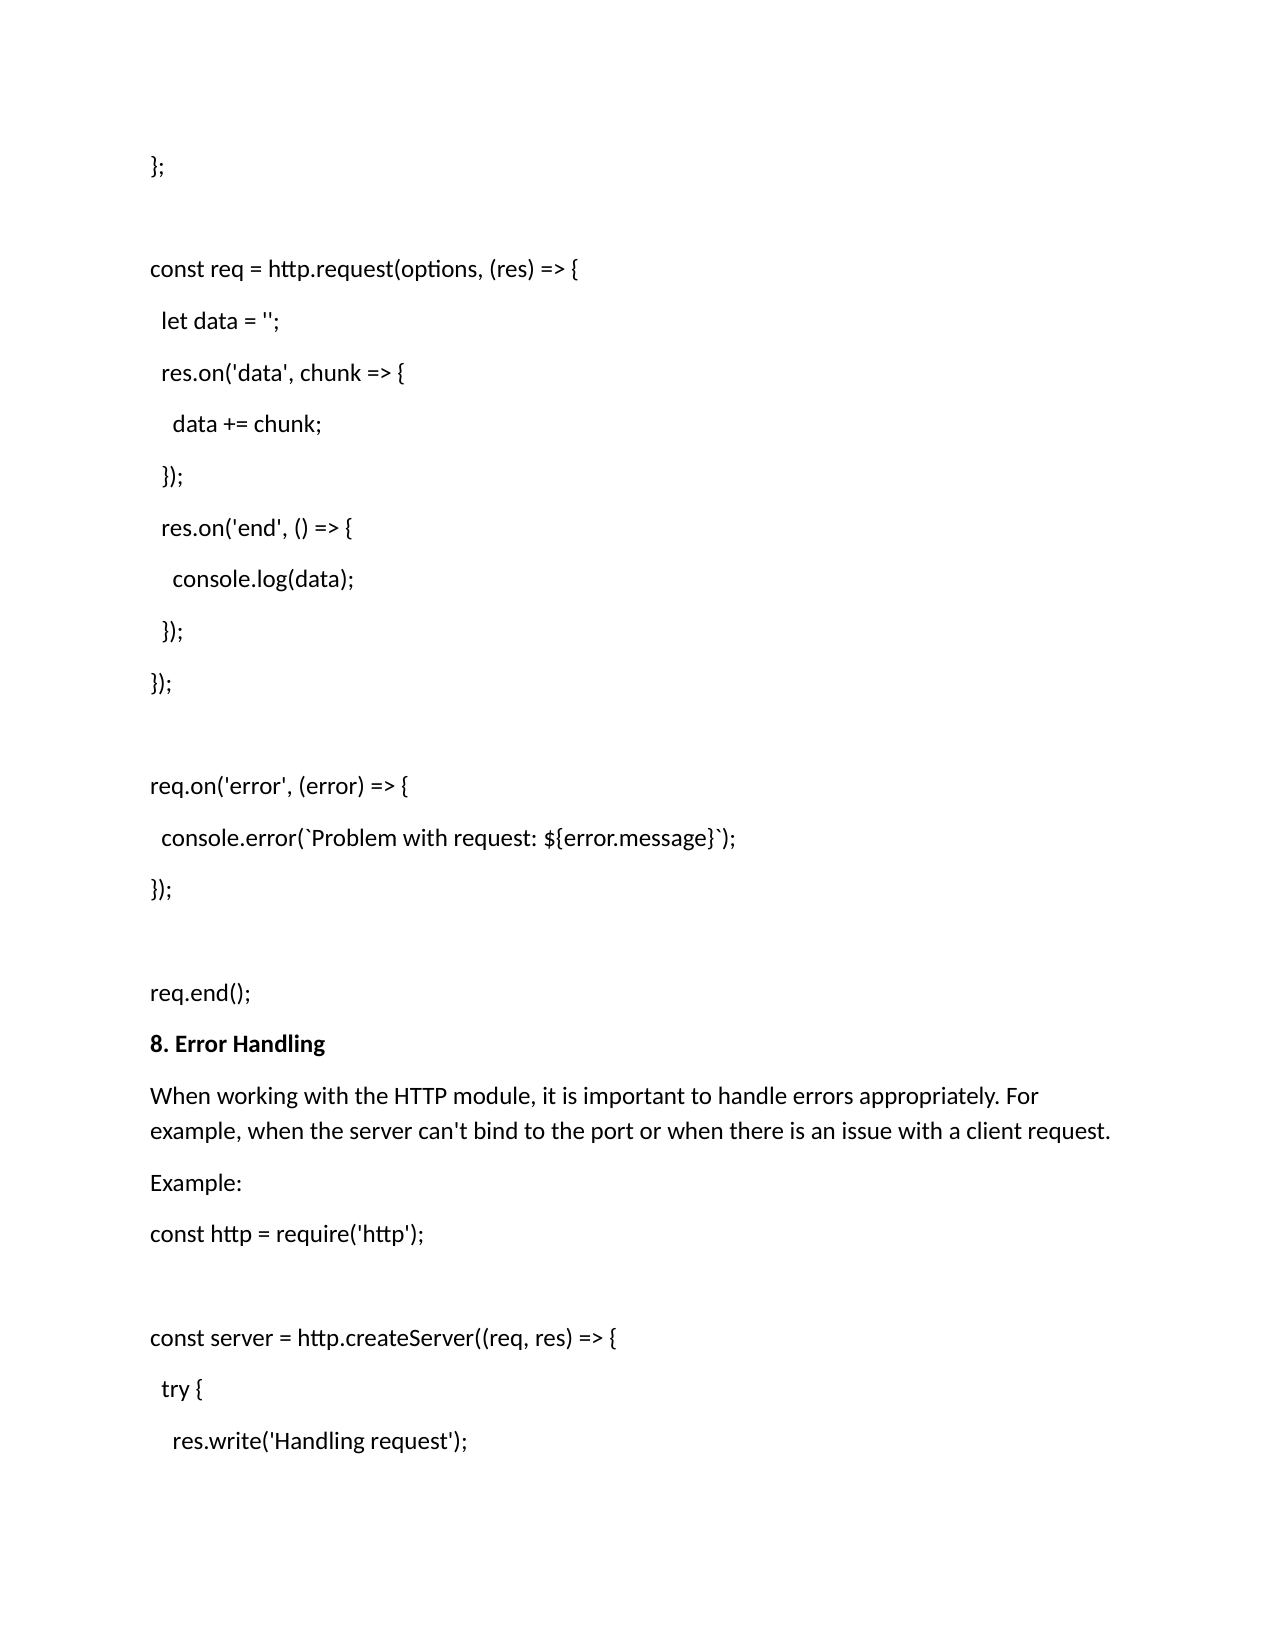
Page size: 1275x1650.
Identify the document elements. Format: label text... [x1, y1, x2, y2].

text req.on('error', (error) => { [150, 770, 1125, 801]
text When working with the HTTP module, it is important to handle errors appropriately. For example, when the server can't bind to the port or when there is an issue with a client request. [150, 1080, 1125, 1146]
text Example: [150, 1167, 1125, 1197]
text }); [150, 460, 1125, 491]
text }); [150, 615, 1125, 646]
text }; [150, 150, 1125, 181]
text const req = http.request(options, (res) => { [150, 253, 1125, 284]
text }); [150, 667, 1125, 697]
text let data = ''; [150, 305, 1125, 336]
text data += chunk; [150, 408, 1125, 439]
text res.write('Handling request'); [150, 1425, 1125, 1456]
text console.log(data); [150, 563, 1125, 594]
text res.on('end', () => { [150, 512, 1125, 542]
text const http = require('http'); [150, 1218, 1125, 1249]
text req.end(); [150, 977, 1125, 1007]
text }); [150, 873, 1125, 904]
text console.error(`Problem with request: ${error.message}`); [150, 822, 1125, 852]
text try { [150, 1373, 1125, 1404]
text 8. Error Handling [150, 1028, 1125, 1059]
text res.on('data', chunk => { [150, 357, 1125, 387]
text const server = http.createServer((req, res) => { [150, 1322, 1125, 1352]
